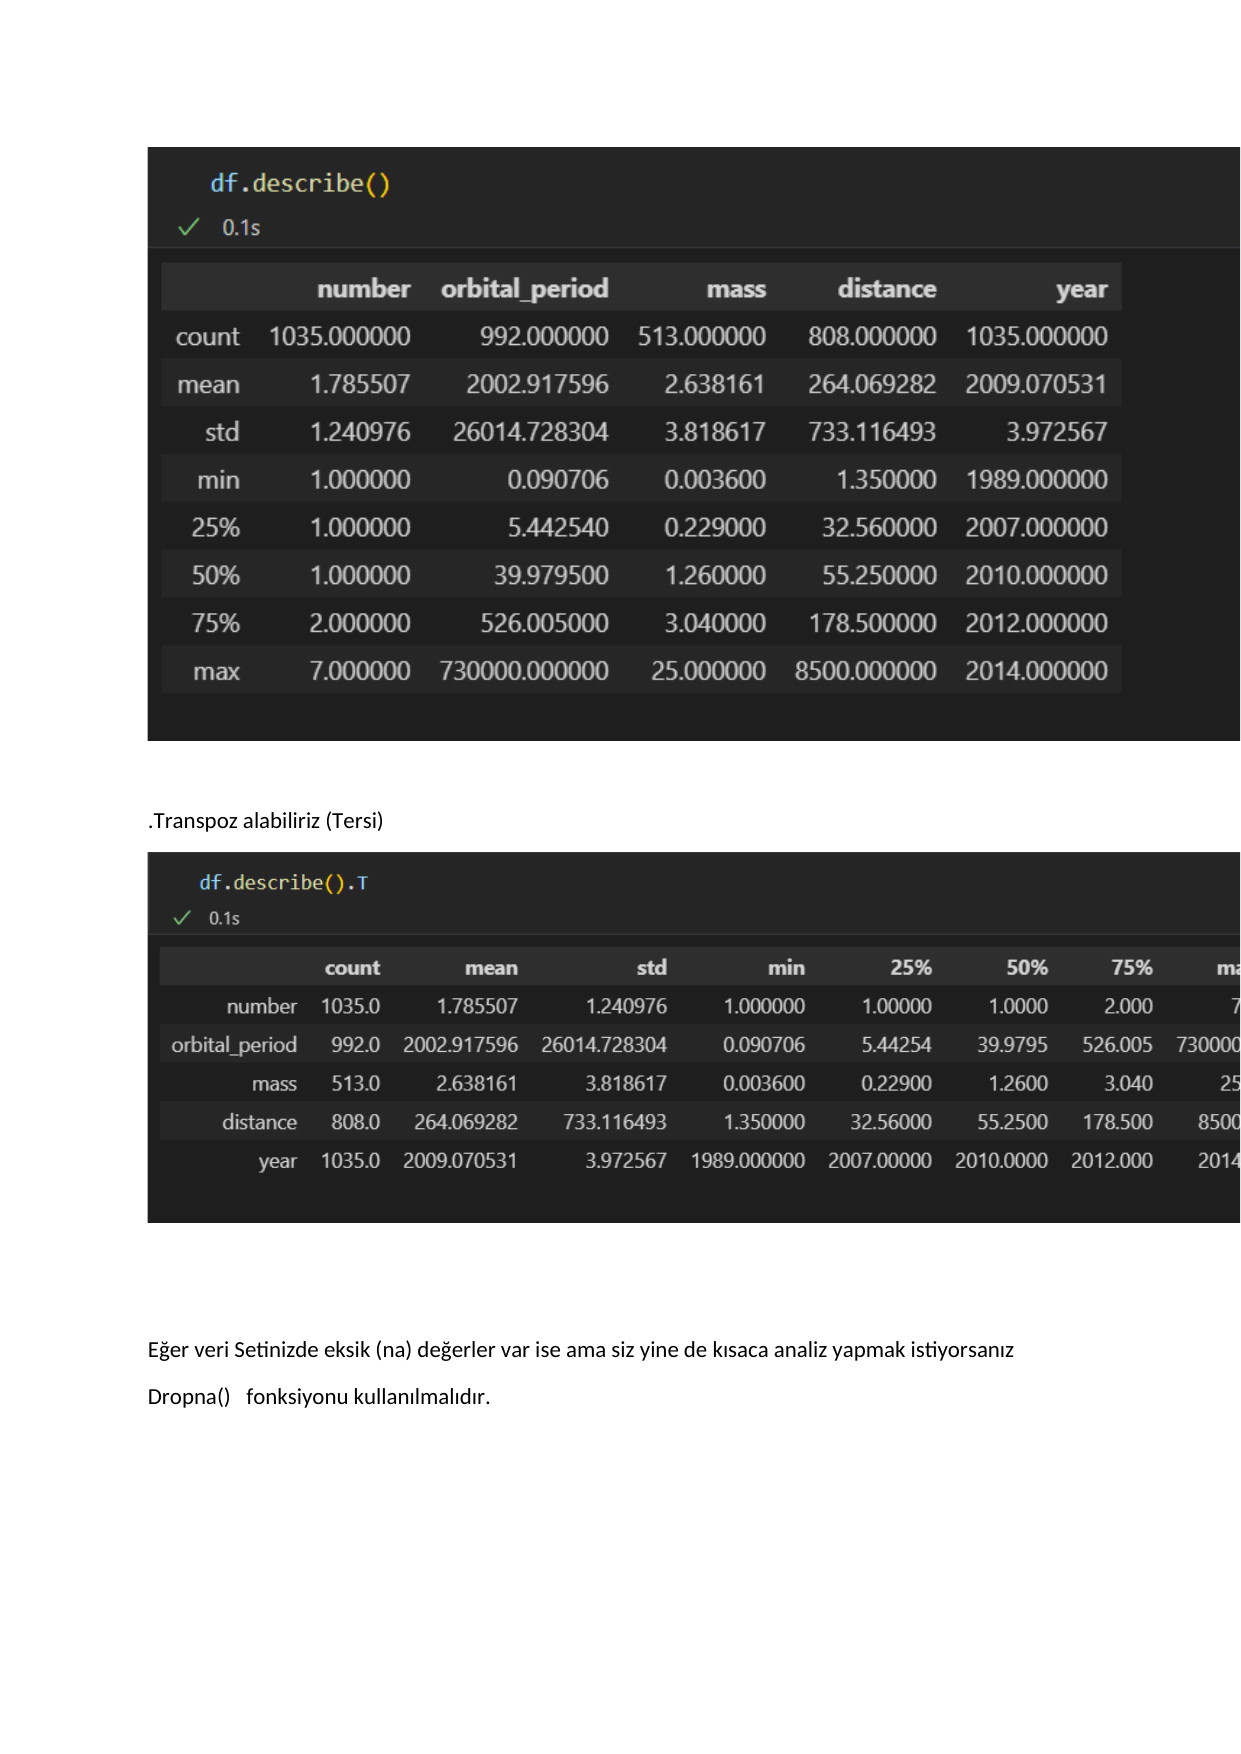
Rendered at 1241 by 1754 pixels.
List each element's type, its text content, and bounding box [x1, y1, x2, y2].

picture [147, 852, 1241, 1223]
text .Transpoz alabiliriz (Tersi) [148, 806, 1093, 834]
text Eğer veri Setinizde eksik (na) değerler var ise ama siz yine de kısaca analiz yapmak istiyorsanız [148, 1335, 1093, 1363]
text Dropna() fonksiyonu kullanılmalıdır. [148, 1382, 1093, 1410]
picture [147, 147, 1241, 741]
